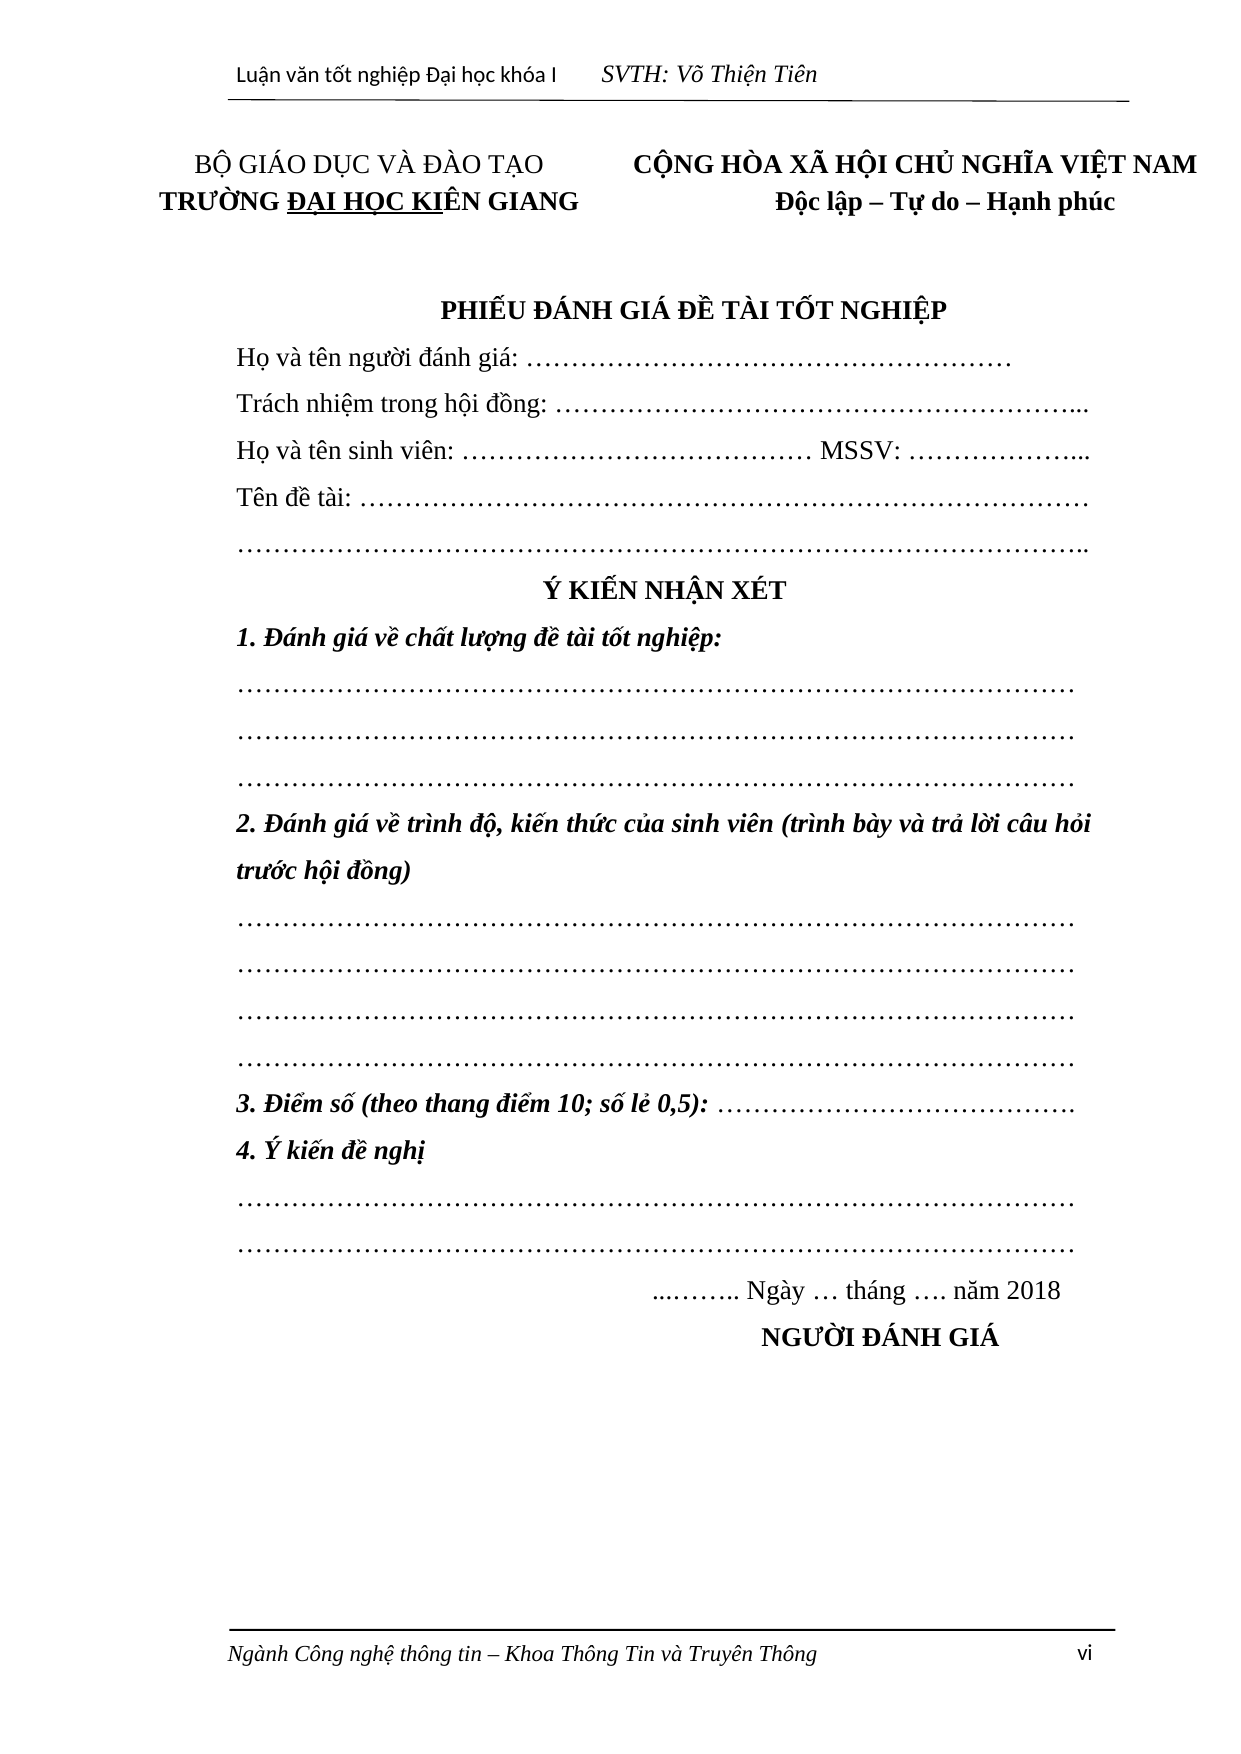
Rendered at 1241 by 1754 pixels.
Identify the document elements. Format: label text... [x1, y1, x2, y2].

table_header BỘ GIÁO DỤC VÀ ĐÀO TẠO TRƯỜNG ĐẠI HỌC KIÊN GIANG [118, 148, 620, 222]
text ...…….. Ngày … tháng …. năm 2018 [236, 1274, 1093, 1305]
text 2. Đánh giá về trình độ, kiến thức của sinh viên (trình bày và trả lời câu hỏi trước hội đồng) [236, 807, 1093, 885]
text PHIẾU ĐÁNH GIÁ ĐỀ TÀI TỐT NGHIỆP [295, 294, 1093, 325]
text Tên đề tài: ……………………………………………………………………… [236, 481, 1093, 512]
text NGƯỜI ĐÁNH GIÁ [236, 1321, 1093, 1352]
text ……………………………………………………………………………………………………………………………………………………………………………………………………………………………………………………… [236, 667, 1093, 792]
text 3. Điểm số (theo thang điểm 10; số lẻ 0,5): …………………………………. [236, 1087, 1093, 1119]
text Ý KIẾN NHẬN XÉT [236, 574, 1093, 605]
text ………………………………………………………………………………………………………………………………………………………………………………………………………………………………………………………………………………………………………………………………………… [236, 901, 1093, 1072]
text 1. Đánh giá về chất lượng đề tài tốt nghiệp: [236, 621, 1093, 652]
text …………………………………………………………………………………………………………………………………………………………………… [236, 1181, 1093, 1259]
text Họ và tên người đánh giá: ……………………………………………… [236, 341, 1093, 372]
text Trách nhiệm trong hội đồng: …………………………………………………... [236, 387, 1093, 419]
table_header CỘNG HÒA XÃ HỘI CHỦ NGHĨA VIỆT NAM Độc lập – Tự do – Hạnh phúc [620, 148, 1211, 222]
text 4. Ý kiến đề nghị [236, 1134, 1093, 1165]
text Họ và tên sinh viên: ………………………………… MSSV: ………………... [236, 434, 1093, 465]
text ………………………………………………………………………………….. [236, 527, 1093, 559]
